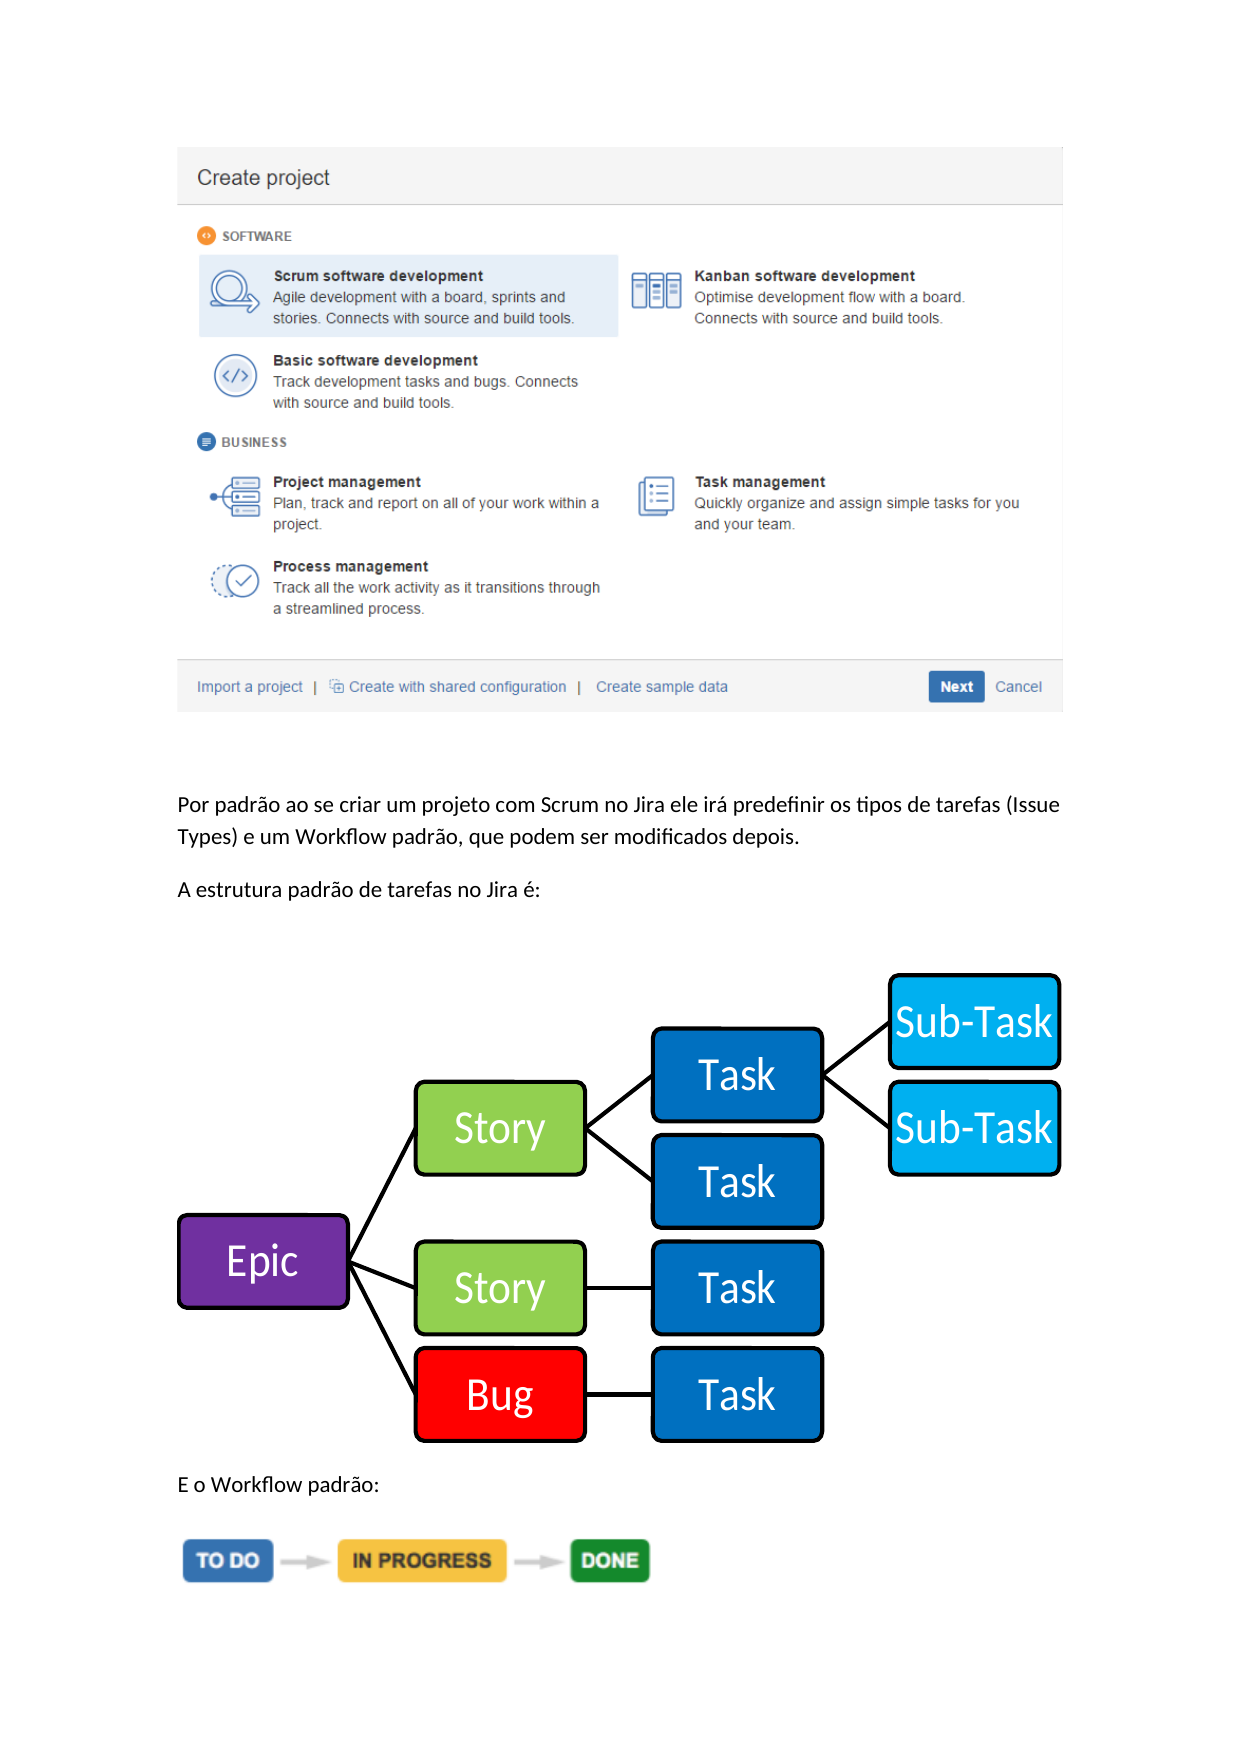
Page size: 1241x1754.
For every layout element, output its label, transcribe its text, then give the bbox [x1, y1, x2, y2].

text A estrutura padrão de tarefas no Jira é: [177, 875, 1063, 903]
picture [177, 1522, 668, 1600]
text Por padrão ao se criar um projeto com Scrum no Jira ele irá predefinir os tipos de tarefas (Issue Types) e um Workflow padrão, que podem ser modificados depois. [177, 790, 1063, 850]
picture [177, 147, 1063, 712]
text E o Workflow padrão: [177, 1470, 1063, 1498]
